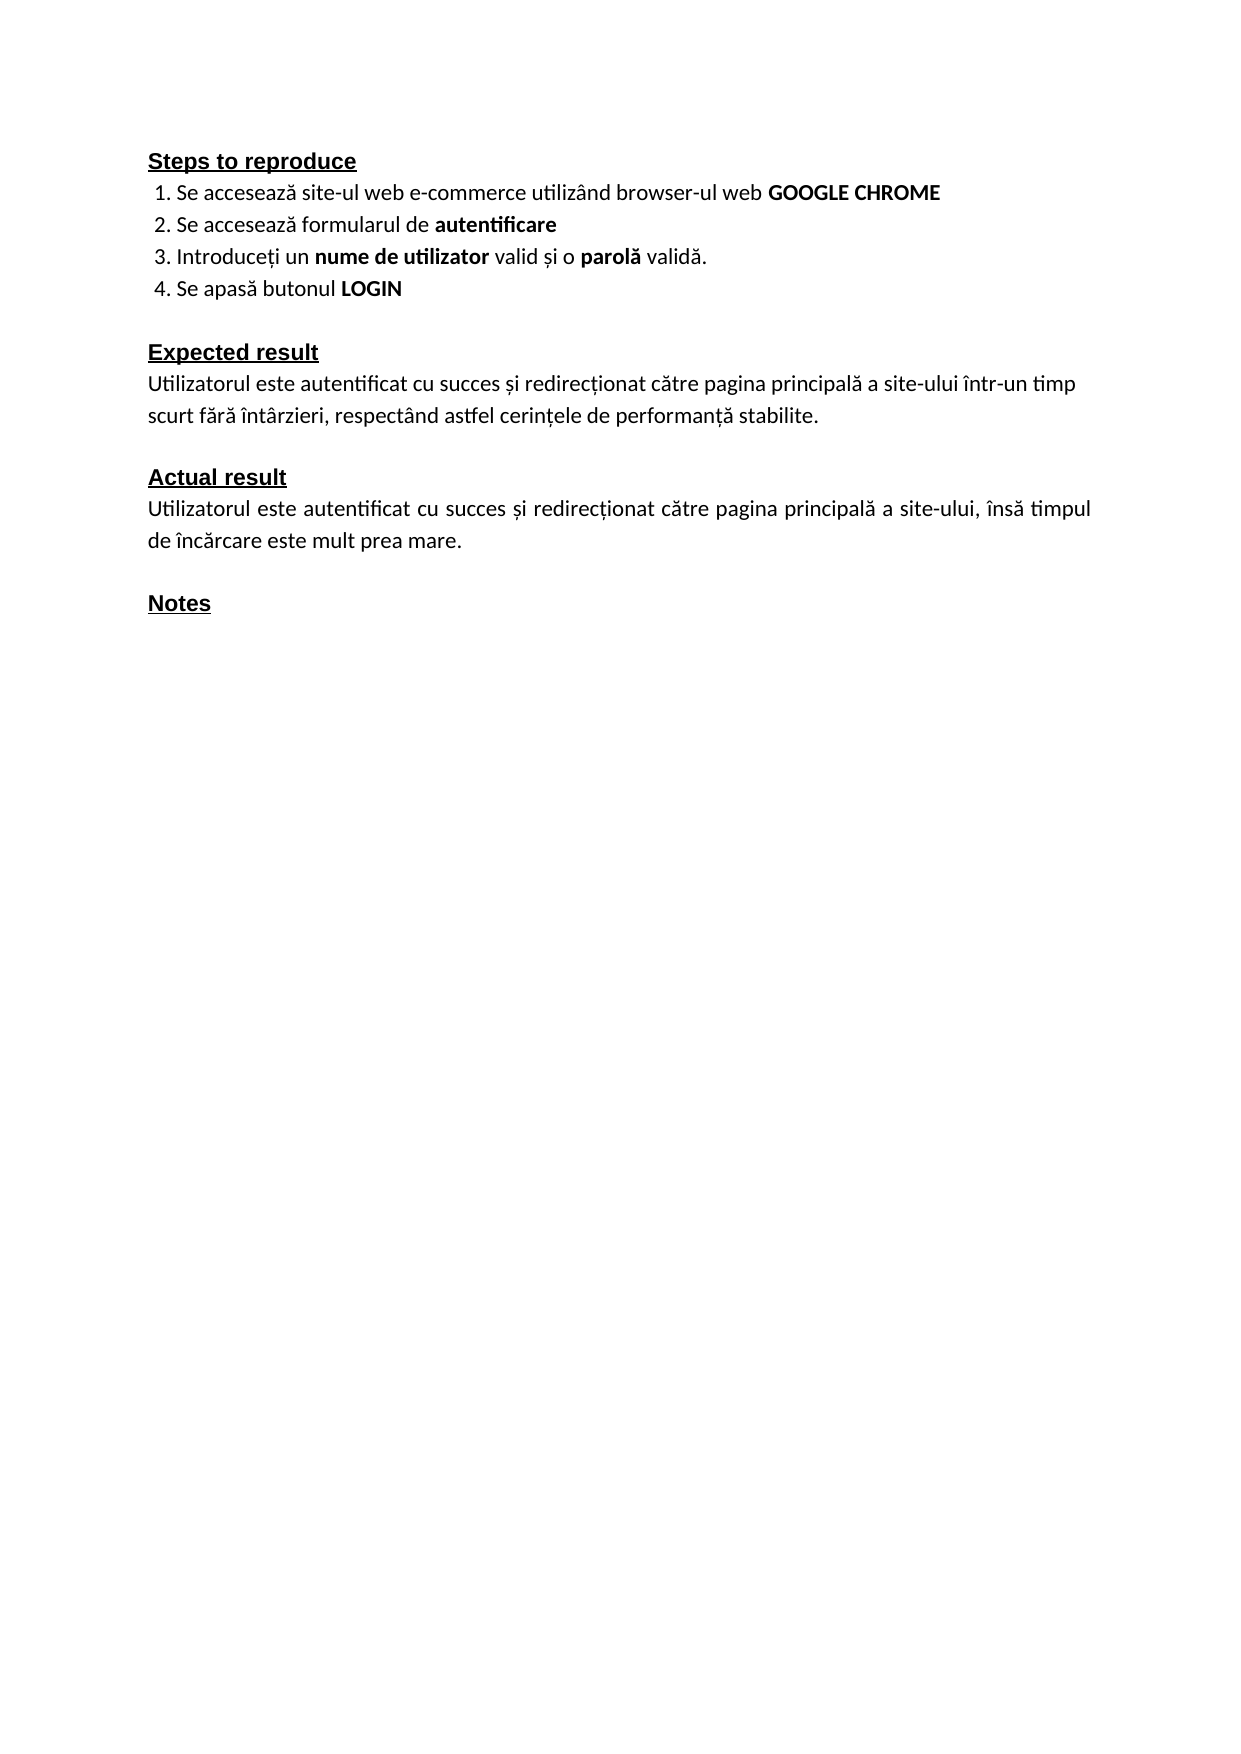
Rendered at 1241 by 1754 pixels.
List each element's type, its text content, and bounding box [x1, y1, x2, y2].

text 1. Se accesează site-ul web e-commerce utilizând browser-ul web GOOGLE CHROME [154, 178, 1093, 206]
text Utilizatorul este autentificat cu succes și redirecționat către pagina principală a site-ului într-un timp scurt fără întârzieri, respectând astfel cerințele de performanță stabilite. [148, 369, 1093, 429]
text Actual result [148, 463, 1093, 490]
text Notes [148, 590, 1093, 617]
text Utilizatorul este autentificat cu succes și redirecționat către pagina principală a site-ului, însă timpul de încărcare este mult prea mare. [148, 494, 1093, 554]
text 2. Se accesează formularul de autentificare [154, 210, 1093, 238]
text 4. Se apasă butonul LOGIN [154, 274, 1093, 302]
text 3. Introduceți un nume de utilizator valid și o parolă validă. [154, 242, 1093, 270]
text Expected result [148, 339, 1093, 365]
text Steps to reproduce [148, 148, 1093, 174]
